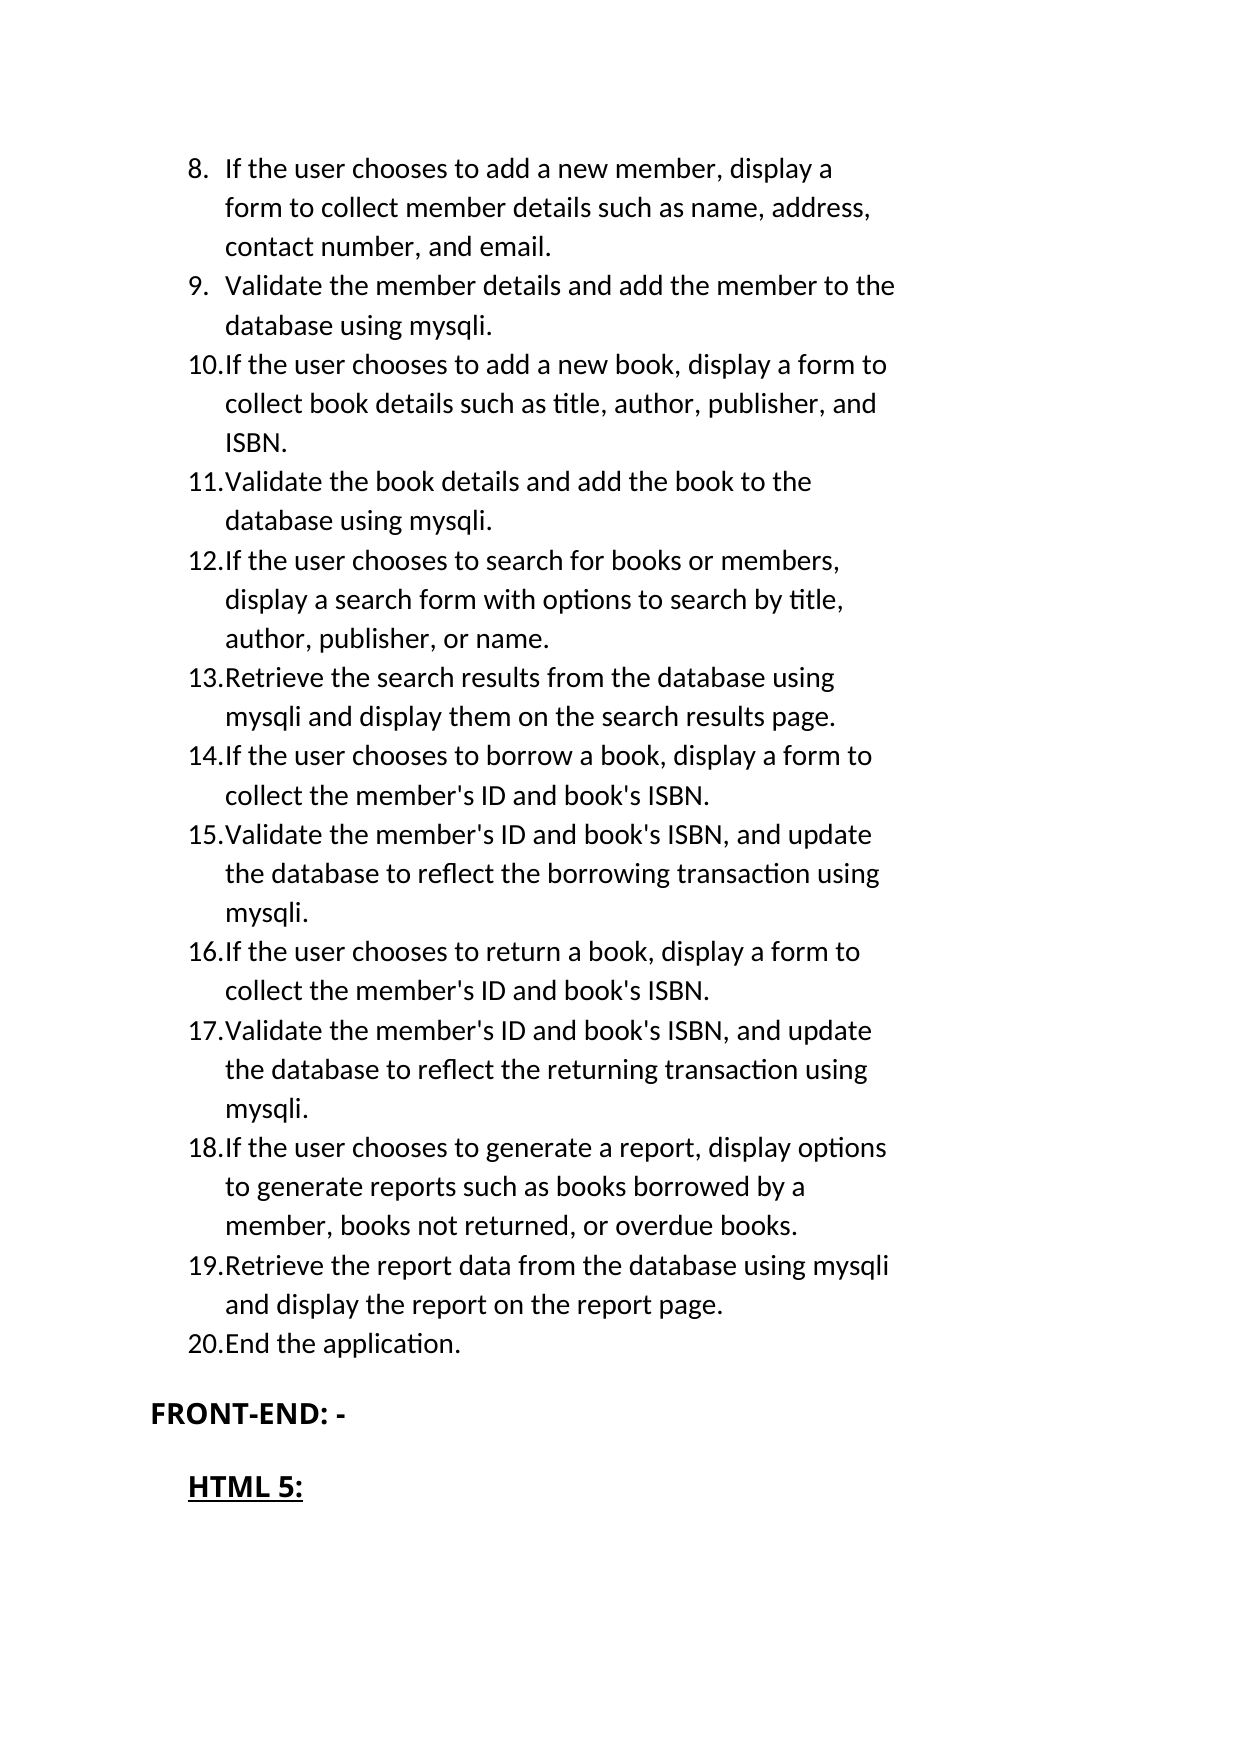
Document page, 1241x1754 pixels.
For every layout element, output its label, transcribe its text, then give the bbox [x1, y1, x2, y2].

list If the user chooses to return a book, display a form to collect the member's ID and book's ISBN. [187, 1313, 896, 1388]
list Validate the member's ID and book's ISBN, and update the database to reflect the borrowing transaction using mysqli. [187, 1167, 896, 1281]
list Retrieve the search results from the database using mysqli and display them on the search results page. [187, 952, 896, 1026]
list Validate the member details and add the member to the database using mysqli. [187, 443, 896, 518]
list Display the dashboard with options to add new members, add new books, and search books and members. [187, 150, 896, 264]
list If the user chooses to add a new book, display a form to collect book details such as title, author, publisher, and ISBN. [187, 551, 896, 665]
list If the user chooses to search for books or members, display a search form with options to search by title, author, publisher, or name. [187, 805, 896, 919]
list Validate the book details and add the book to the database using mysqli. [187, 697, 896, 772]
list Validate the member's ID and book's ISBN, and update the database to reflect the returning transaction using mysqli. [187, 1421, 896, 1535]
list If the user chooses to borrow a book, display a form to collect the member's ID and book's ISBN. [187, 1059, 896, 1134]
list If the user chooses to add a new member, display a form to collect member details such as name, address, contact number, and email. [187, 297, 896, 411]
